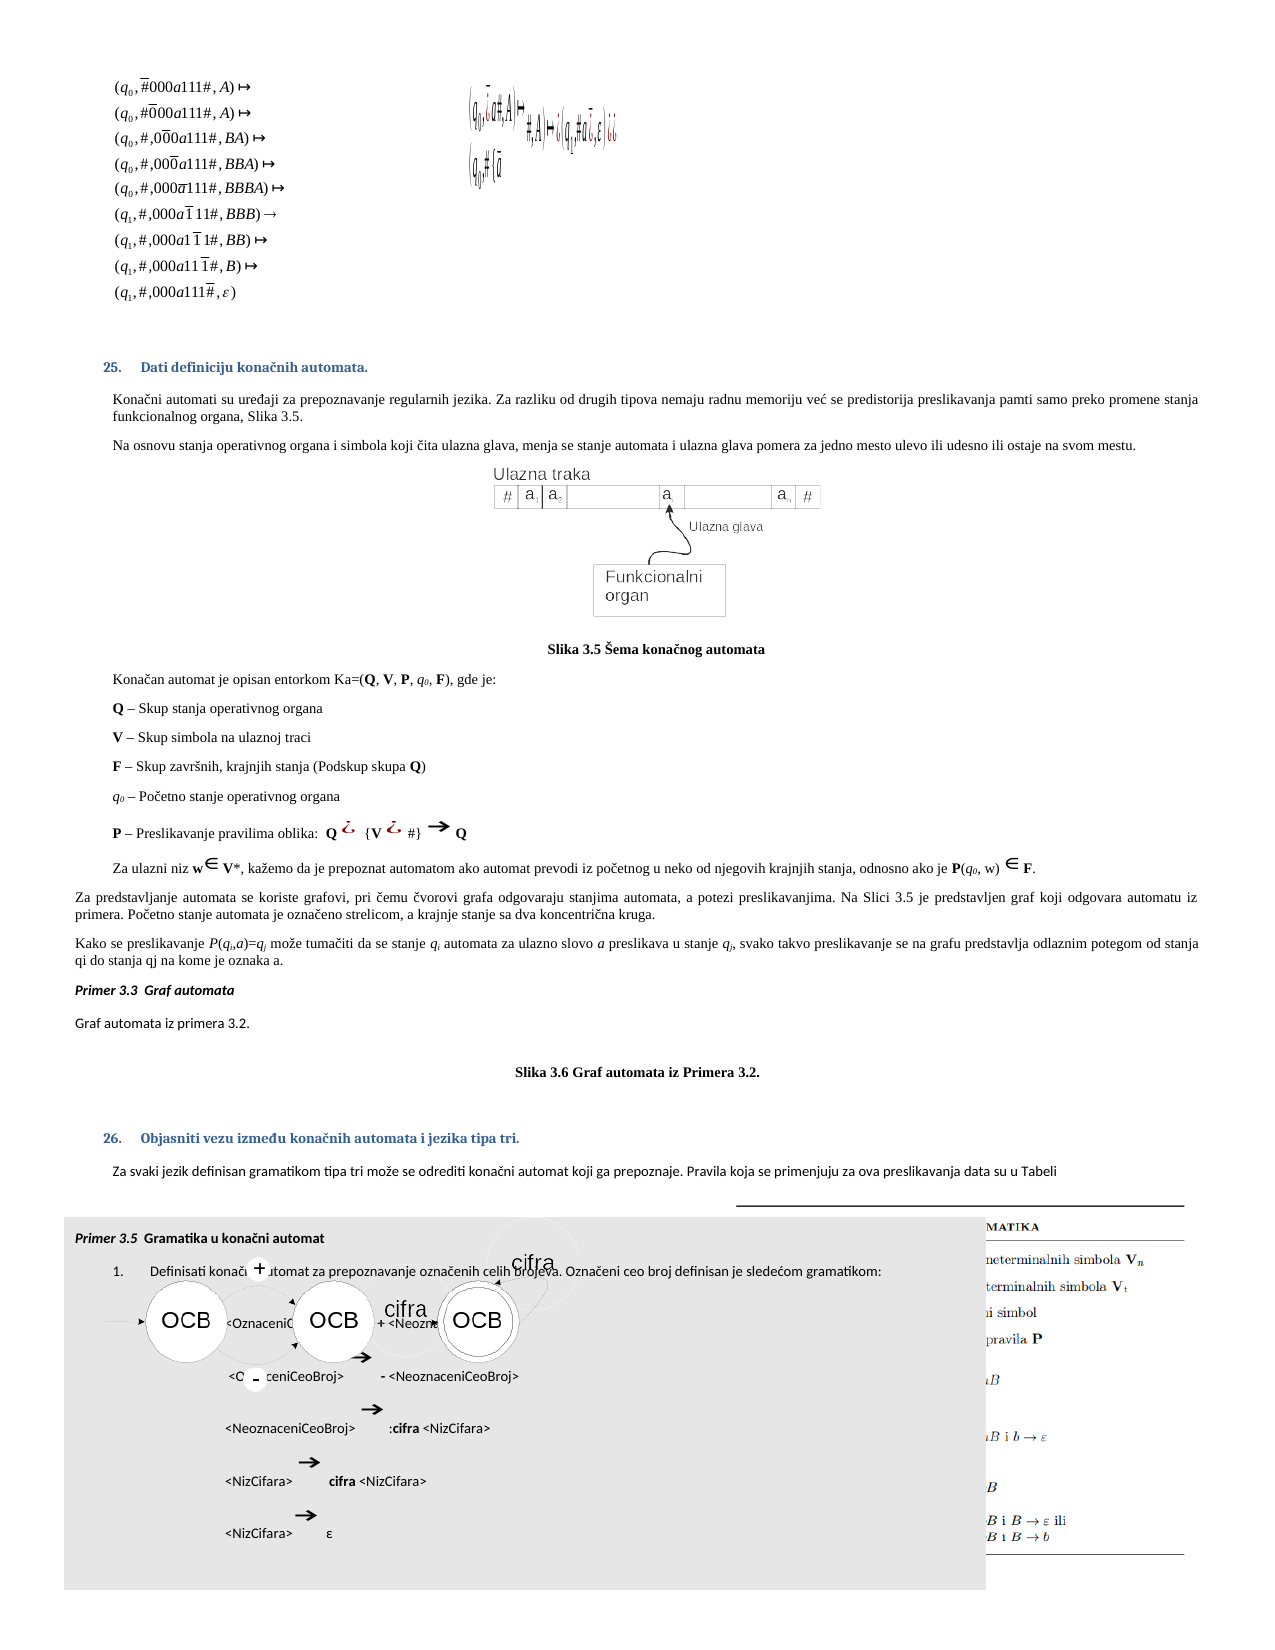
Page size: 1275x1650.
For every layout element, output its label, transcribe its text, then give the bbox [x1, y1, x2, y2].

text Na osnovu stanja operativnog organa i simbola koji čita ulazna glava, menja se stanje automata i ulazna glava pomera za jedno mesto ulevo ili udesno ili ostaje na svom mestu. [112, 437, 1200, 454]
subtitle Objasniti vezu između konačnih automata i jezika tipa tri. [103, 1131, 1200, 1147]
text Kako se preslikavanje P(qi,a)=qj može tumačiti da se stanje qi automata za ulazno slovo a preslikava u stanje qj, svako takvo preslikavanje se na grafu predstavlja odlaznim potegom od stanja qi do stanja qj na kome je oznaka a. [75, 935, 1200, 969]
text Za svaki jezik definisan gramatikom tipa tri može se odrediti konačni automat koji ga prepoznaje. Pravila koja se primenjuju za ova preslikavanja data su u Tabeli [112, 1162, 1200, 1180]
text Q – Skup stanja operativnog organa [112, 700, 1200, 716]
text Za predstavljanje automata se koriste grafovi, pri čemu čvorovi grafa odgovaraju stanjima automata, a potezi preslikavanjima. Na Slici 3.5 je predstavljen graf koji odgovara automatu iz primera. Početno stanje automata je označeno strelicom, a krajnje stanje sa dva koncentrična kruga. [75, 889, 1200, 923]
text Graf automata iz primera 3.2. [75, 1014, 1200, 1032]
subtitle Dati definiciju konačnih automata. [103, 359, 1200, 376]
text Za ulazni niz wV*, kažemo da je prepoznat automatom ako automat prevodi iz početnog u neko od njegovih krajnjih stanja, odnosno ako je P(q0, w) F. [112, 854, 1200, 877]
text q0 – Početno stanje operativnog organa [112, 787, 1200, 804]
text F – Skup završnih, krajnjih stanja (Podskup skupa Q) [112, 758, 1200, 775]
text V – Skup simbola na ulaznoj traci [112, 729, 1200, 746]
picture [706, 1200, 1185, 1575]
text P – Preslikavanje pravilima oblika: Q {V #} Q [112, 817, 1200, 841]
text Primer 3.3 Graf automata [75, 981, 1200, 999]
text Konačan automat je opisan entorkom Ka=(Q, V, P, q0, F), gde je: [112, 670, 1200, 687]
table_header Primer 3.5 Gramatika u konačni automat Definisati konačni automat za prepoznavanje označenih celih brojeva. Označeni ceo broj definisan je sledećom gramatikom: <OznaceniCeoBroj> + <NeoznaceniCeoBroj> <OznaceniCeoBroj> - <NeoznaceniCeoBroj> <NeoznaceniCeoBroj> :cifra <NizCifara> <NizCifara> cifra <NizCifara> <NizCifara> ε [64, 1217, 986, 1590]
